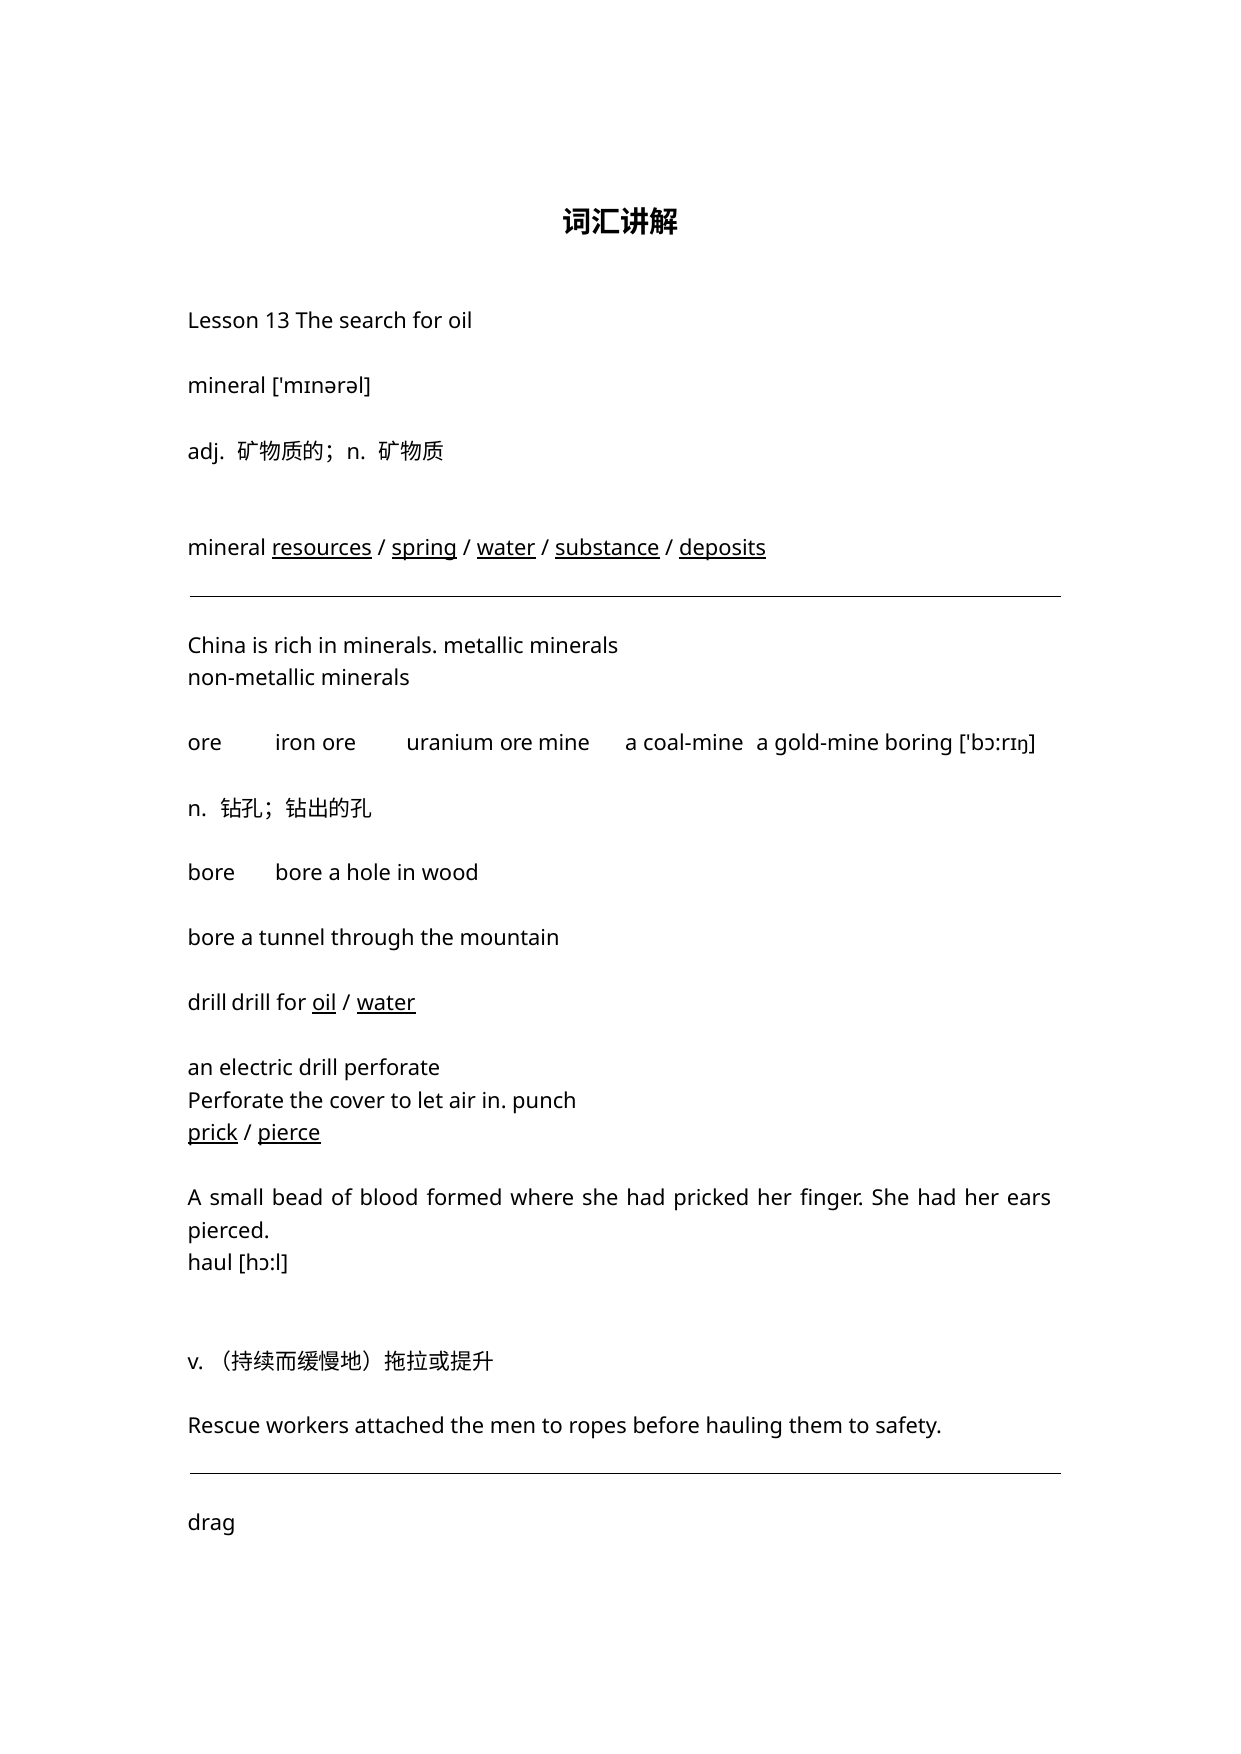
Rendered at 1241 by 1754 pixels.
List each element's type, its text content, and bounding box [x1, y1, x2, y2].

text bore bore a hole in wood [187, 856, 1053, 888]
text Lesson 13 The search for oil [187, 303, 1053, 336]
text Rescue workers attached the men to ropes before hauling them to safety. [187, 1408, 1053, 1441]
text haul [hɔ:l] [187, 1246, 1053, 1278]
text drag [187, 1506, 1053, 1538]
text drill drill for oil / water [187, 986, 1053, 1018]
text bore a tunnel through the mountain [187, 921, 1053, 953]
text mineral resources / spring / water / substance / deposits [187, 531, 1053, 563]
text Perforate the cover to let air in. punch [187, 1083, 1053, 1116]
text ore iron ore uranium ore mine a coal-mine a gold-mine boring ['bɔ:rɪŋ] [187, 726, 1053, 758]
text adj. 矿物质的；n. 矿物质 [187, 433, 1053, 466]
text China is rich in minerals. metallic minerals [187, 628, 1053, 661]
text A small bead of blood formed where she had pricked her finger. She had her ears pierced. [187, 1181, 1053, 1246]
text n. 钻孔；钻出的孔 [187, 791, 1053, 823]
text v. （持续而缓慢地）拖拉或提升 [187, 1343, 1053, 1376]
subtitle 词汇讲解 [187, 187, 1053, 252]
text mineral ['mɪnərəl] [187, 368, 1053, 401]
text prick / pierce [187, 1116, 1053, 1148]
text non-metallic minerals [187, 661, 1053, 693]
text an electric drill perforate [187, 1051, 1053, 1083]
